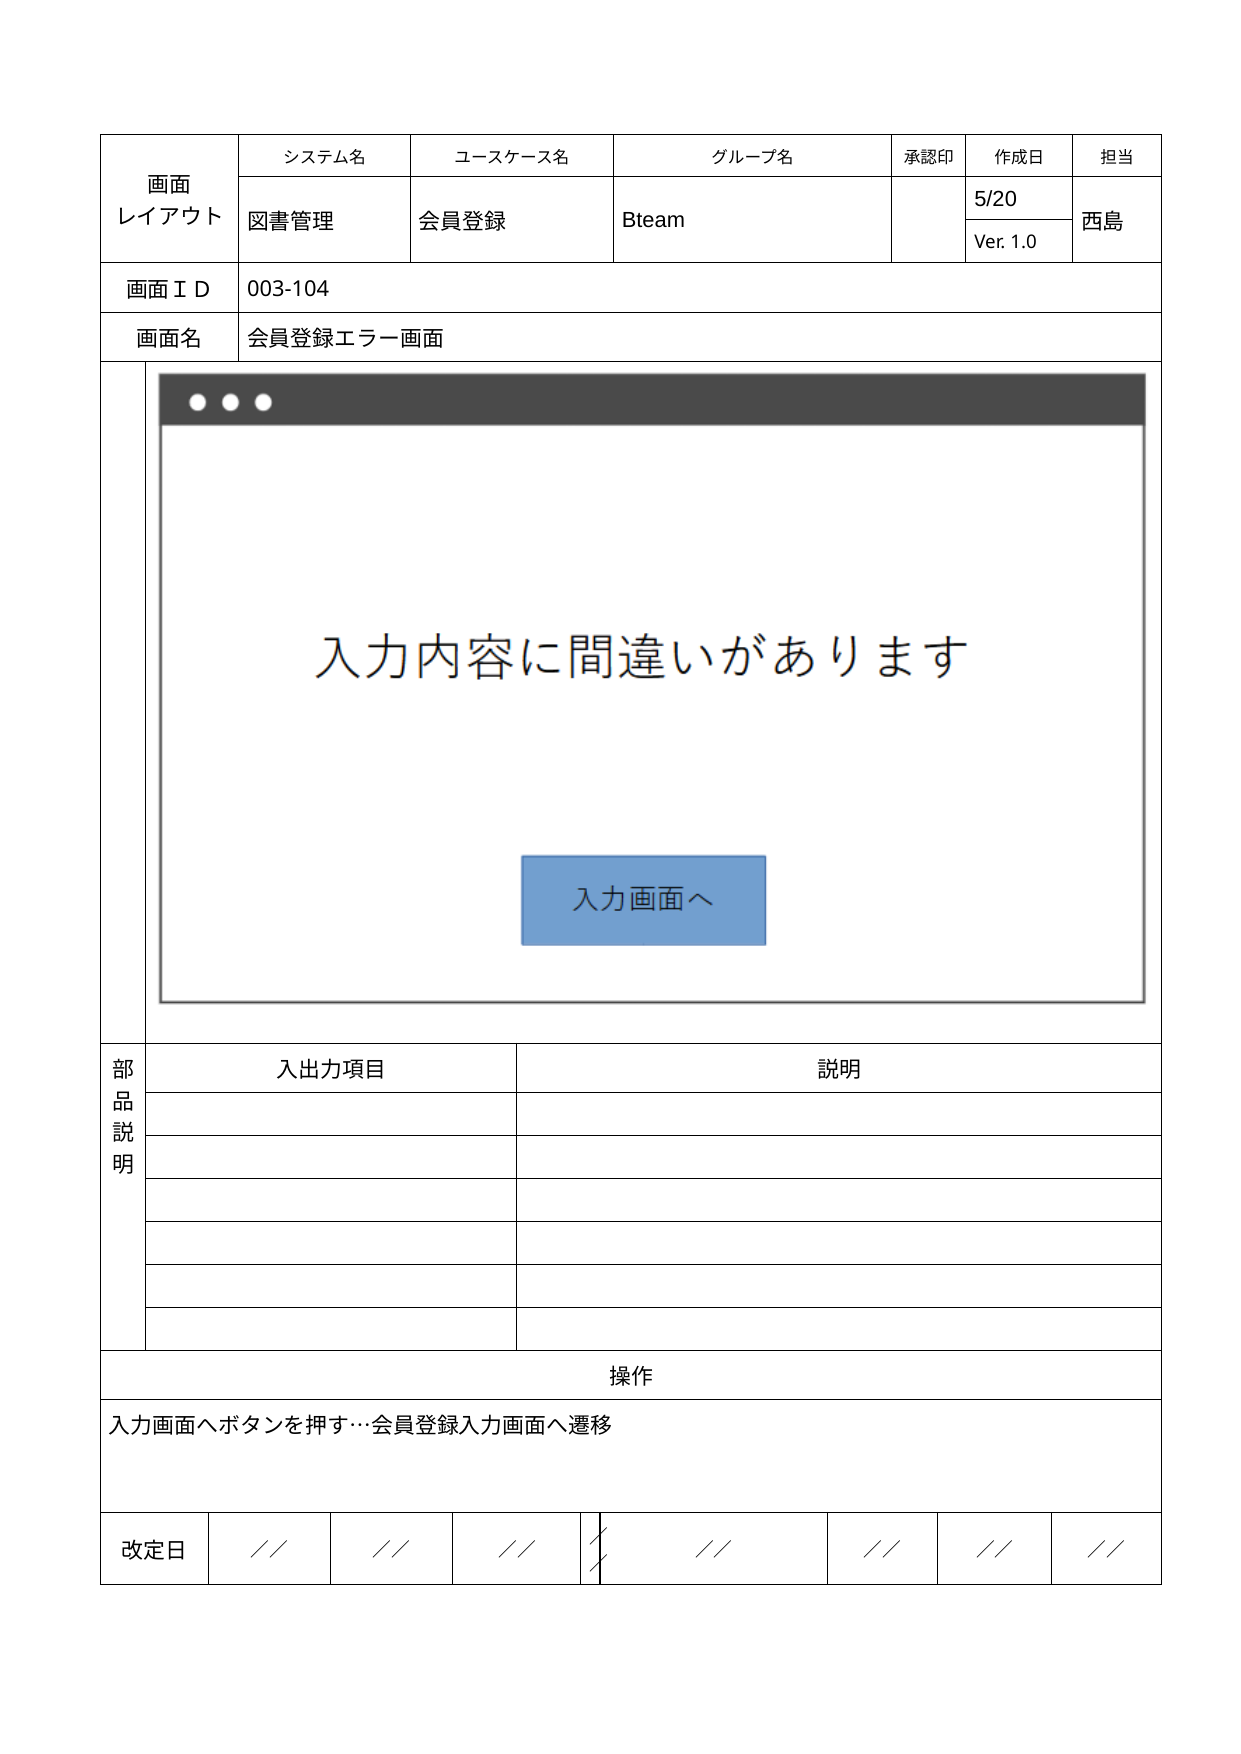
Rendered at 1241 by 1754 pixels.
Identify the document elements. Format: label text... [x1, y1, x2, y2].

table_header 承認印 [892, 135, 965, 176]
table_cell [517, 1179, 1161, 1221]
table_cell 003-104 [239, 263, 1161, 312]
table_cell [101, 362, 145, 1043]
table_cell [892, 177, 965, 262]
table_cell ／／ [331, 1513, 452, 1584]
table_cell Ver. 1.0 [966, 220, 1072, 262]
table_cell 説明 [517, 1044, 1161, 1092]
table_cell [517, 1136, 1161, 1178]
picture [154, 370, 1153, 1009]
table_header 作成日 [966, 135, 1072, 176]
table_cell [517, 1265, 1161, 1307]
table_cell [146, 1093, 516, 1135]
table_cell ／／ [938, 1513, 1051, 1584]
table_cell 入出力項目 [146, 1044, 516, 1092]
table_cell ／／ [601, 1513, 827, 1584]
table_cell [517, 1093, 1161, 1135]
table_cell 5/20 [966, 177, 1072, 219]
table_cell 画面ＩＤ [101, 263, 238, 312]
table_cell ／／ [581, 1513, 599, 1584]
table_cell 操作 [101, 1351, 1161, 1399]
table_cell 入力画面へボタンを押す…会員登録入力画面へ遷移 [101, 1400, 1161, 1512]
table_header ユースケース名 [411, 135, 613, 176]
table_cell ／／ [209, 1513, 330, 1584]
table_cell Bteam [614, 177, 891, 262]
table_cell 画面名 [101, 313, 238, 361]
table_cell ／／ [453, 1513, 580, 1584]
table_cell 会員登録エラー画面 [239, 313, 1161, 361]
table_cell 改定日 [101, 1513, 208, 1584]
table_cell [146, 362, 1161, 1043]
table_header システム名 [239, 135, 410, 176]
table_cell [517, 1222, 1161, 1264]
table_cell [146, 1179, 516, 1221]
table_header グループ名 [614, 135, 891, 176]
table_cell [146, 1136, 516, 1178]
table_cell [146, 1222, 516, 1264]
table_cell 西島 [1073, 177, 1161, 262]
table_cell 会員登録 [411, 177, 613, 262]
table_cell 図書管理 [239, 177, 410, 262]
table_cell ／／ [1052, 1513, 1161, 1584]
table_cell [517, 1308, 1161, 1349]
table_cell [146, 1308, 516, 1349]
table_header 画面 レイアウト [101, 135, 238, 262]
table_cell [146, 1265, 516, 1307]
table_cell 部品説明 [101, 1044, 145, 1349]
table_cell ／／ [828, 1513, 937, 1584]
table_header 担当 [1073, 135, 1161, 176]
